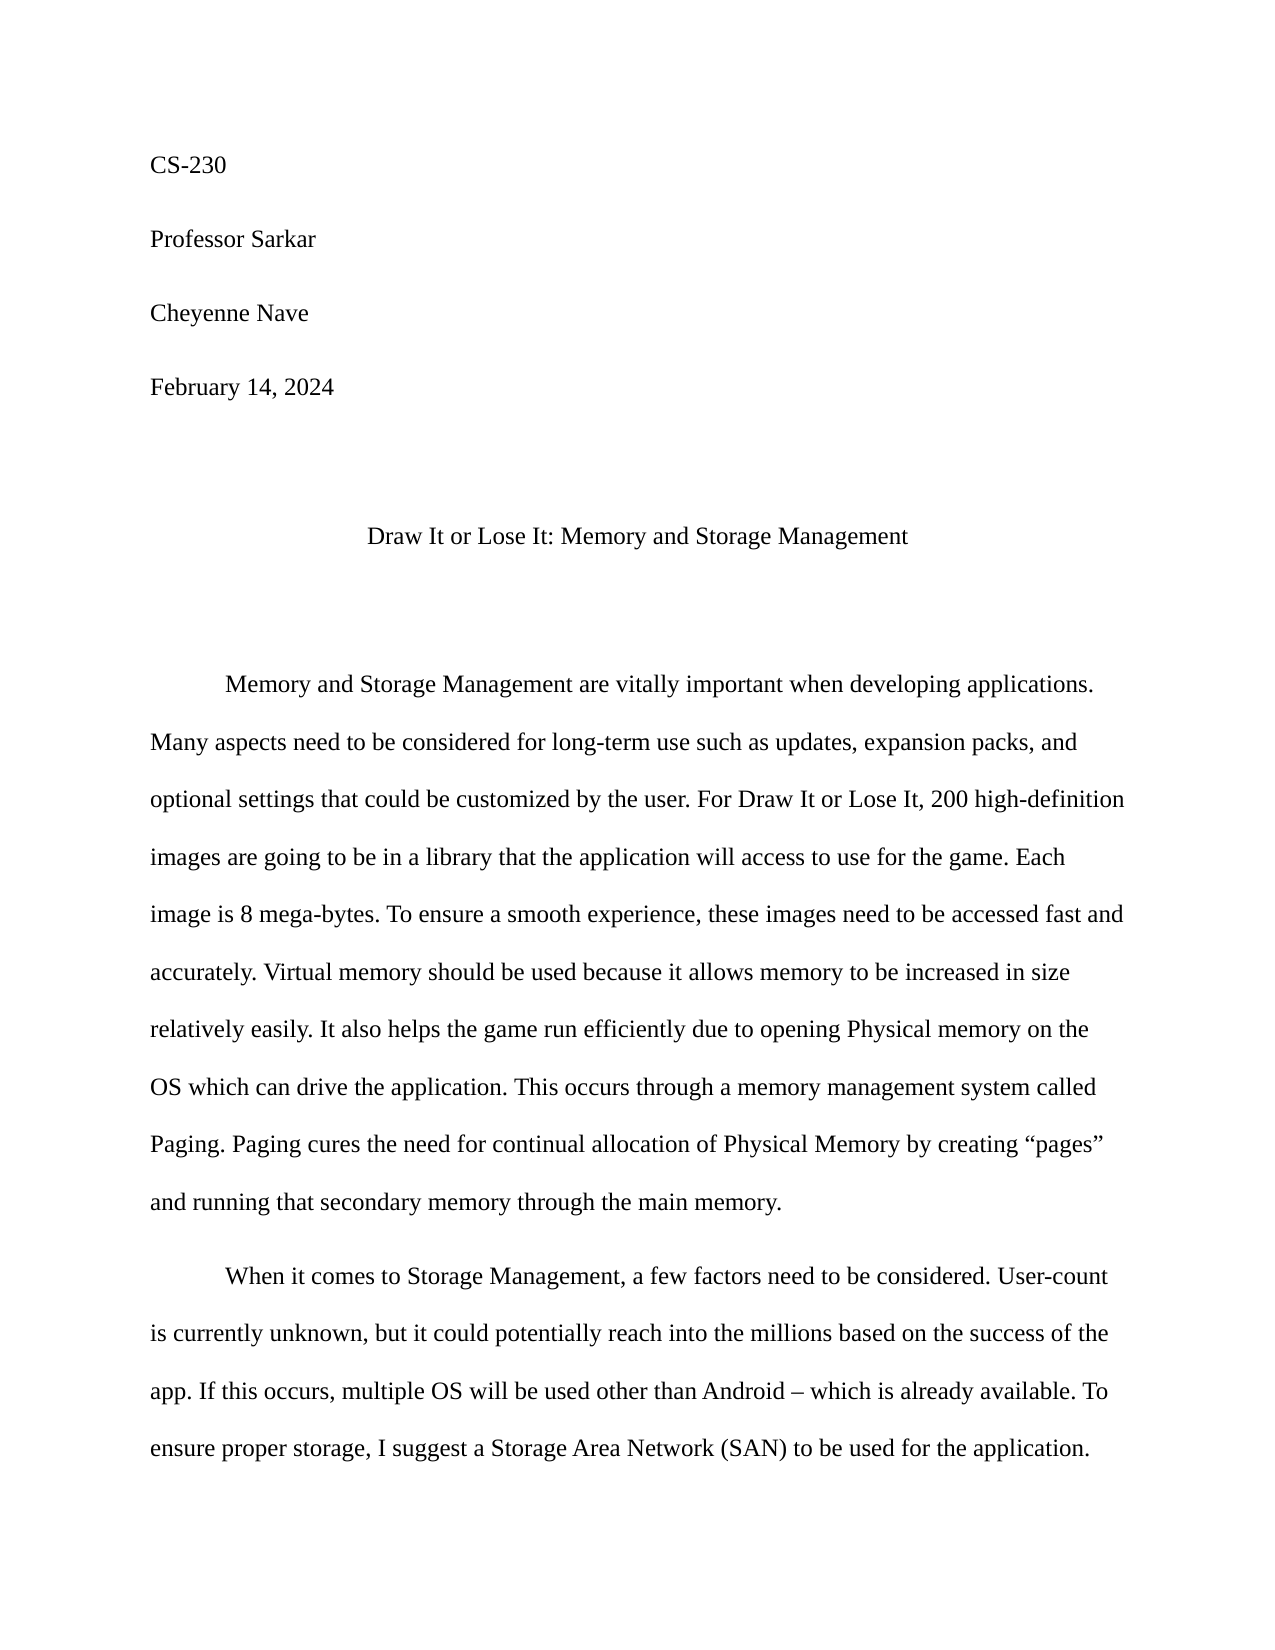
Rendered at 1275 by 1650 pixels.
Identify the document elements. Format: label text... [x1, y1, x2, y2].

text Memory and Storage Management are vitally important when developing applications. Many aspects need to be considered for long-term use such as updates, expansion packs, and optional settings that could be customized by the user. For Draw It or Lose It, 200 high-definition images are going to be in a library that the application will access to use for the game. Each image is 8 mega-bytes. To ensure a smooth experience, these images need to be accessed fast and accurately. Virtual memory should be used because it allows memory to be increased in size relatively easily. It also helps the game run efficiently due to opening Physical memory on the OS which can drive the application. This occurs through a memory management system called Paging. Paging cures the need for continual allocation of Physical Memory by creating “pages” and running that secondary memory through the main memory. [150, 669, 1125, 1215]
text CS-230 [150, 150, 1125, 179]
text Professor Sarkar [150, 224, 1125, 253]
text Draw It or Lose It: Memory and Storage Management [150, 521, 1125, 549]
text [150, 1261, 1125, 1462]
text Cheyenne Nave [150, 298, 1125, 327]
text February 14, 2024 [150, 372, 1125, 401]
